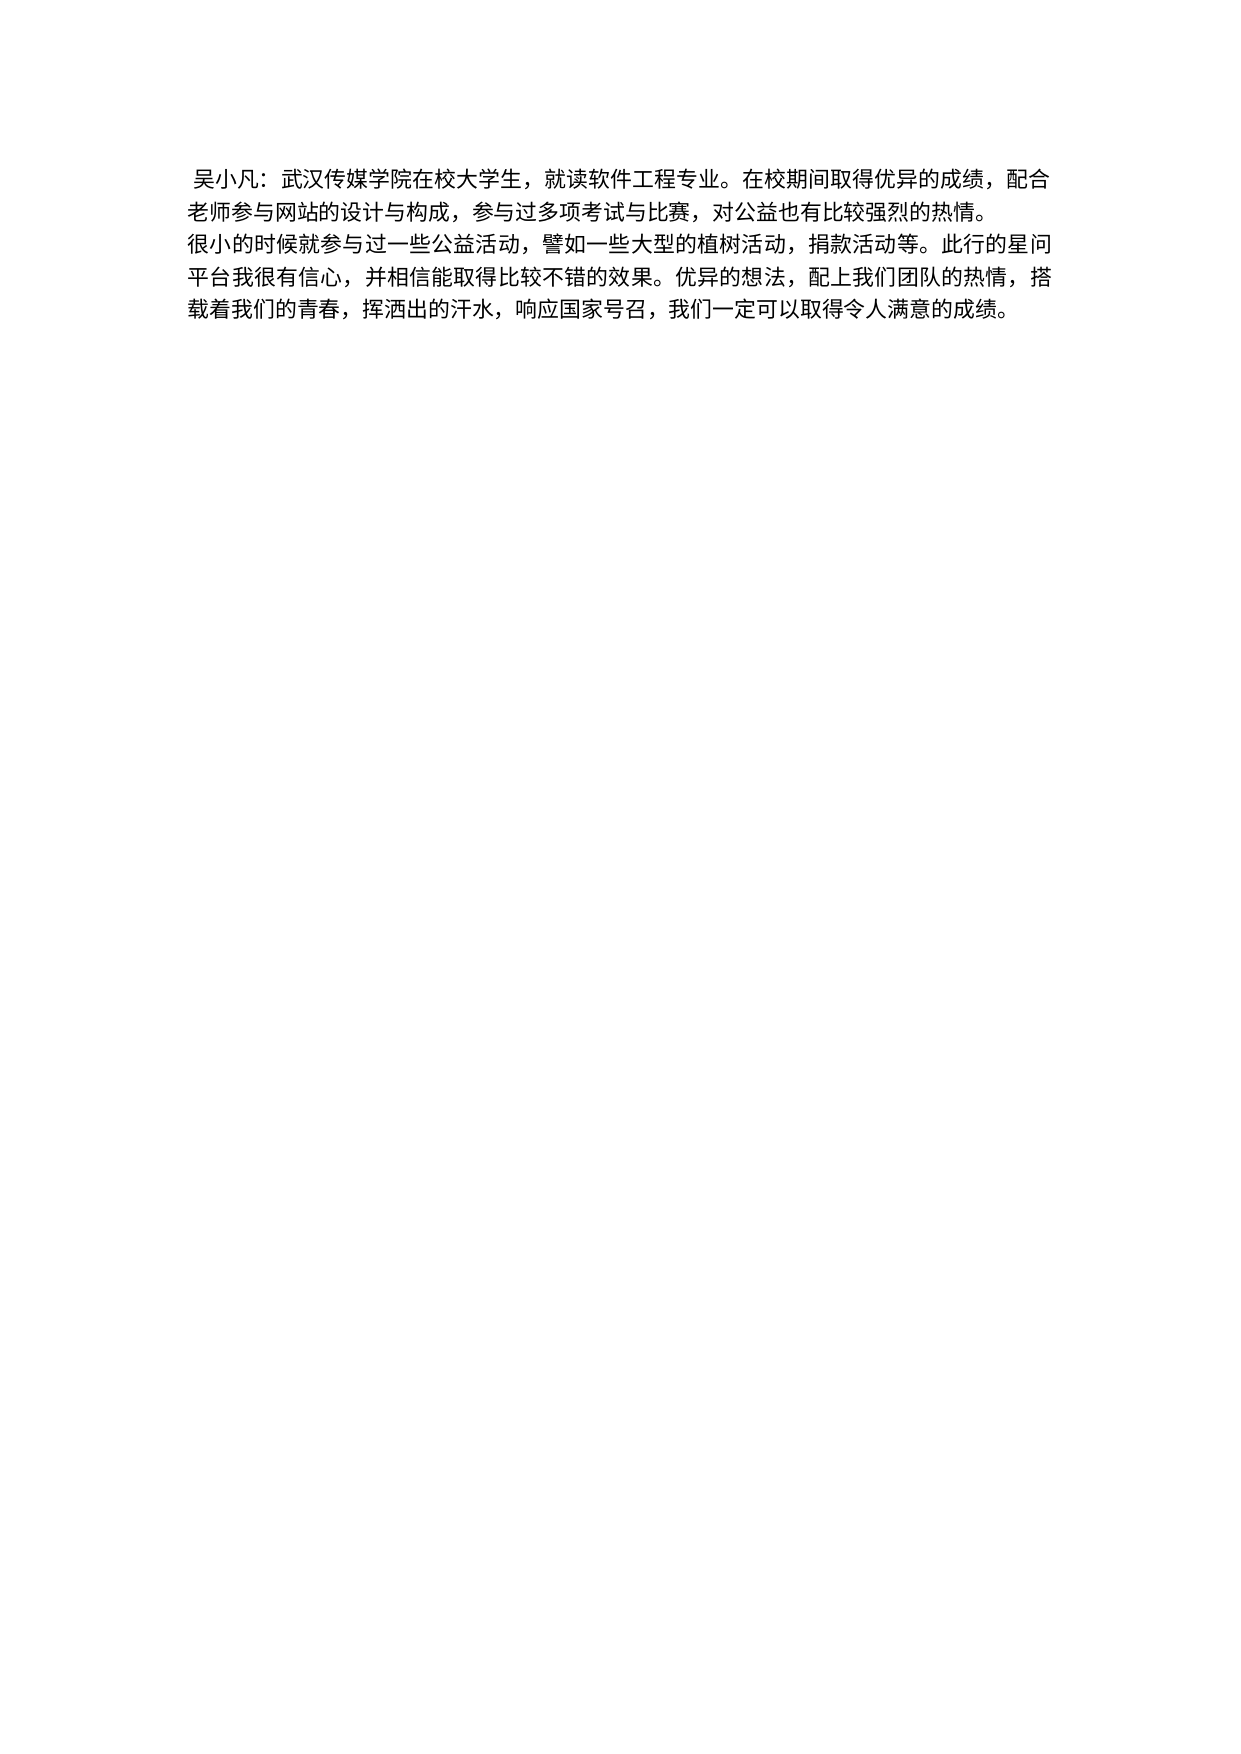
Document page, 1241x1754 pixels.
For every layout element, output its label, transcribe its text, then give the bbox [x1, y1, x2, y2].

text 吴小凡：武汉传媒学院在校大学生，就读软件工程专业。在校期间取得优异的成绩，配合老师参与网站的设计与构成，参与过多项考试与比赛，对公益也有比较强烈的热情。 [187, 162, 1053, 227]
text 很小的时候就参与过一些公益活动，譬如一些大型的植树活动，捐款活动等。此行的星问平台我很有信心，并相信能取得比较不错的效果。优异的想法，配上我们团队的热情，搭载着我们的青春，挥洒出的汗水，响应国家号召，我们一定可以取得令人满意的成绩。 [187, 227, 1053, 324]
